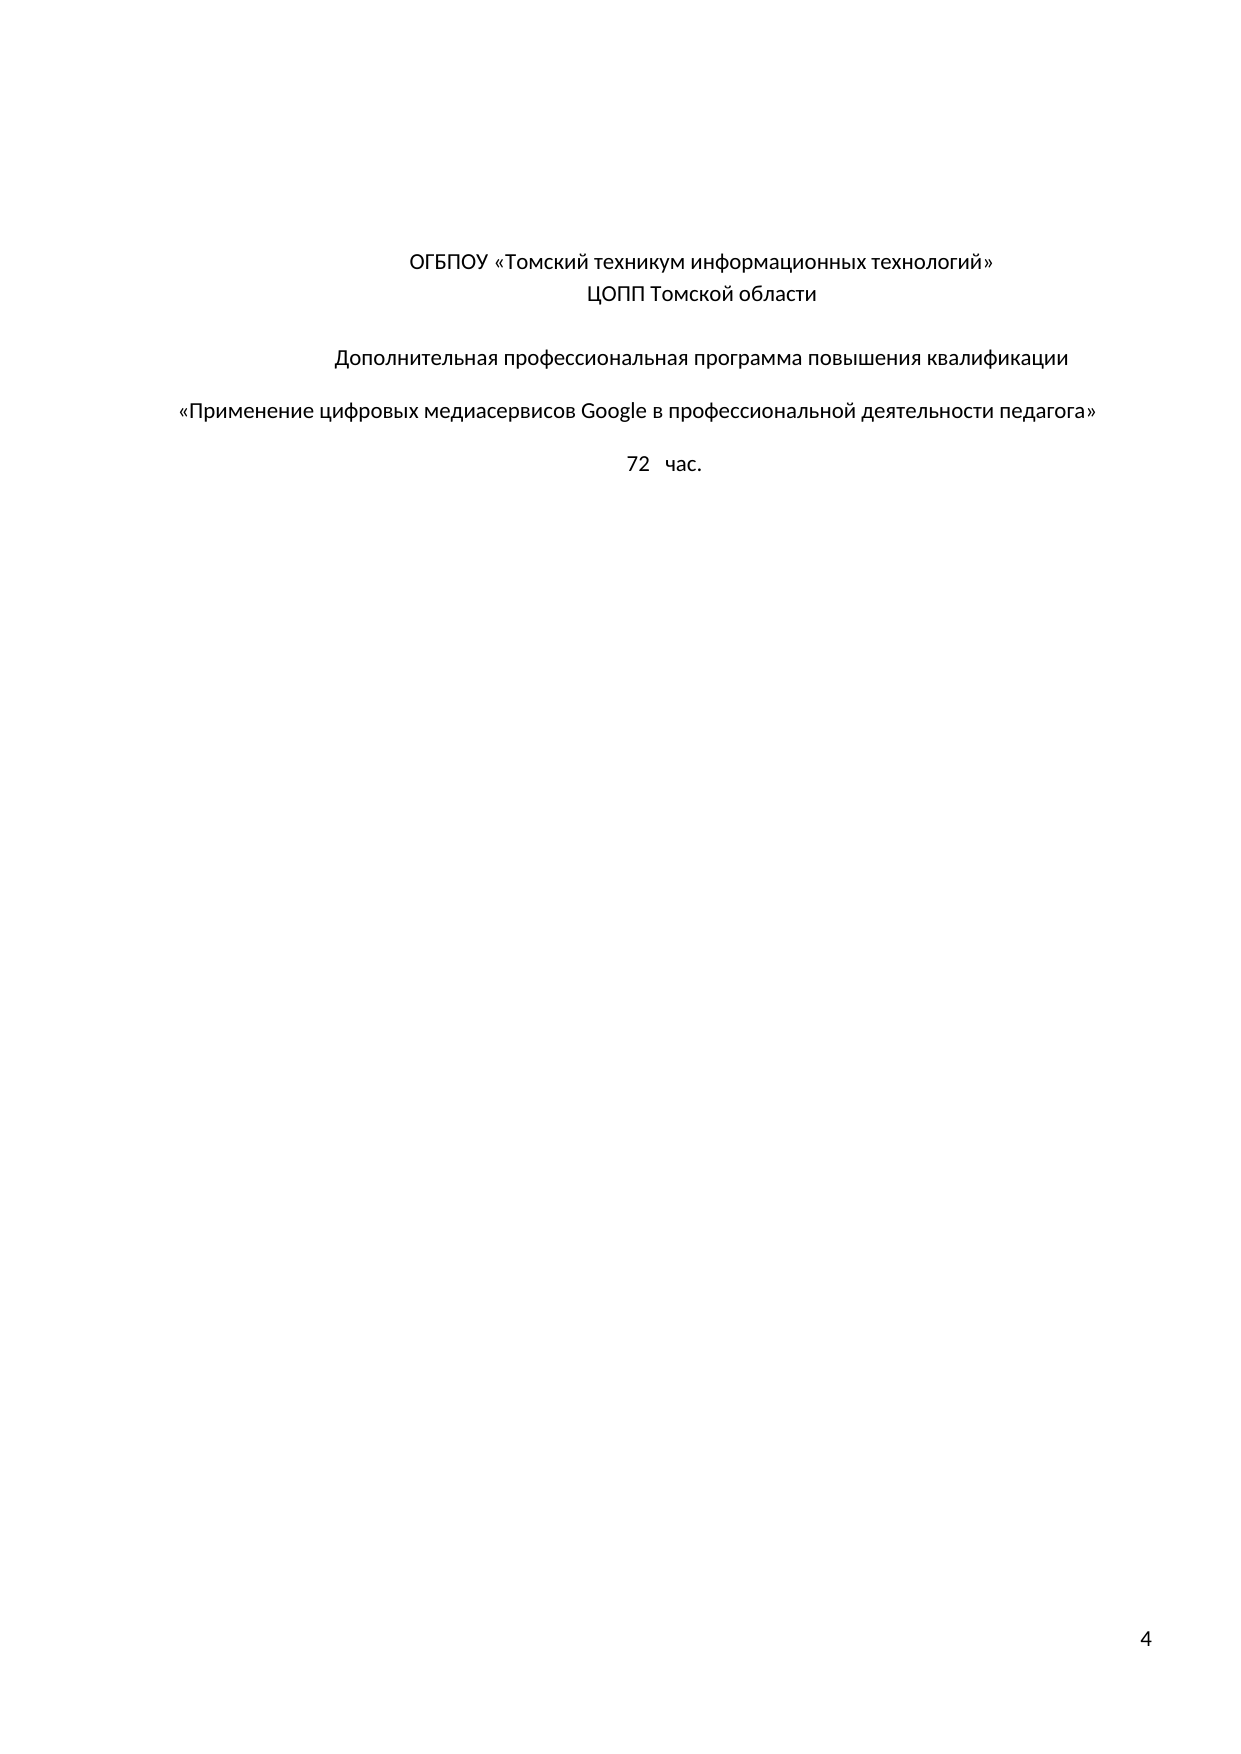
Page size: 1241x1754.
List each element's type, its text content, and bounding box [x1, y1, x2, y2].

text «Применение цифровых медиасервисов Google в профессиональной деятельности педагога» [177, 396, 1152, 424]
list ЦОПП Томской области [252, 279, 1152, 307]
text 72 час. [177, 449, 1152, 477]
list Дополнительная профессиональная программа повышения квалификации [252, 343, 1152, 371]
list ОГБПОУ «Томский техникум информационных технологий» [252, 247, 1152, 275]
